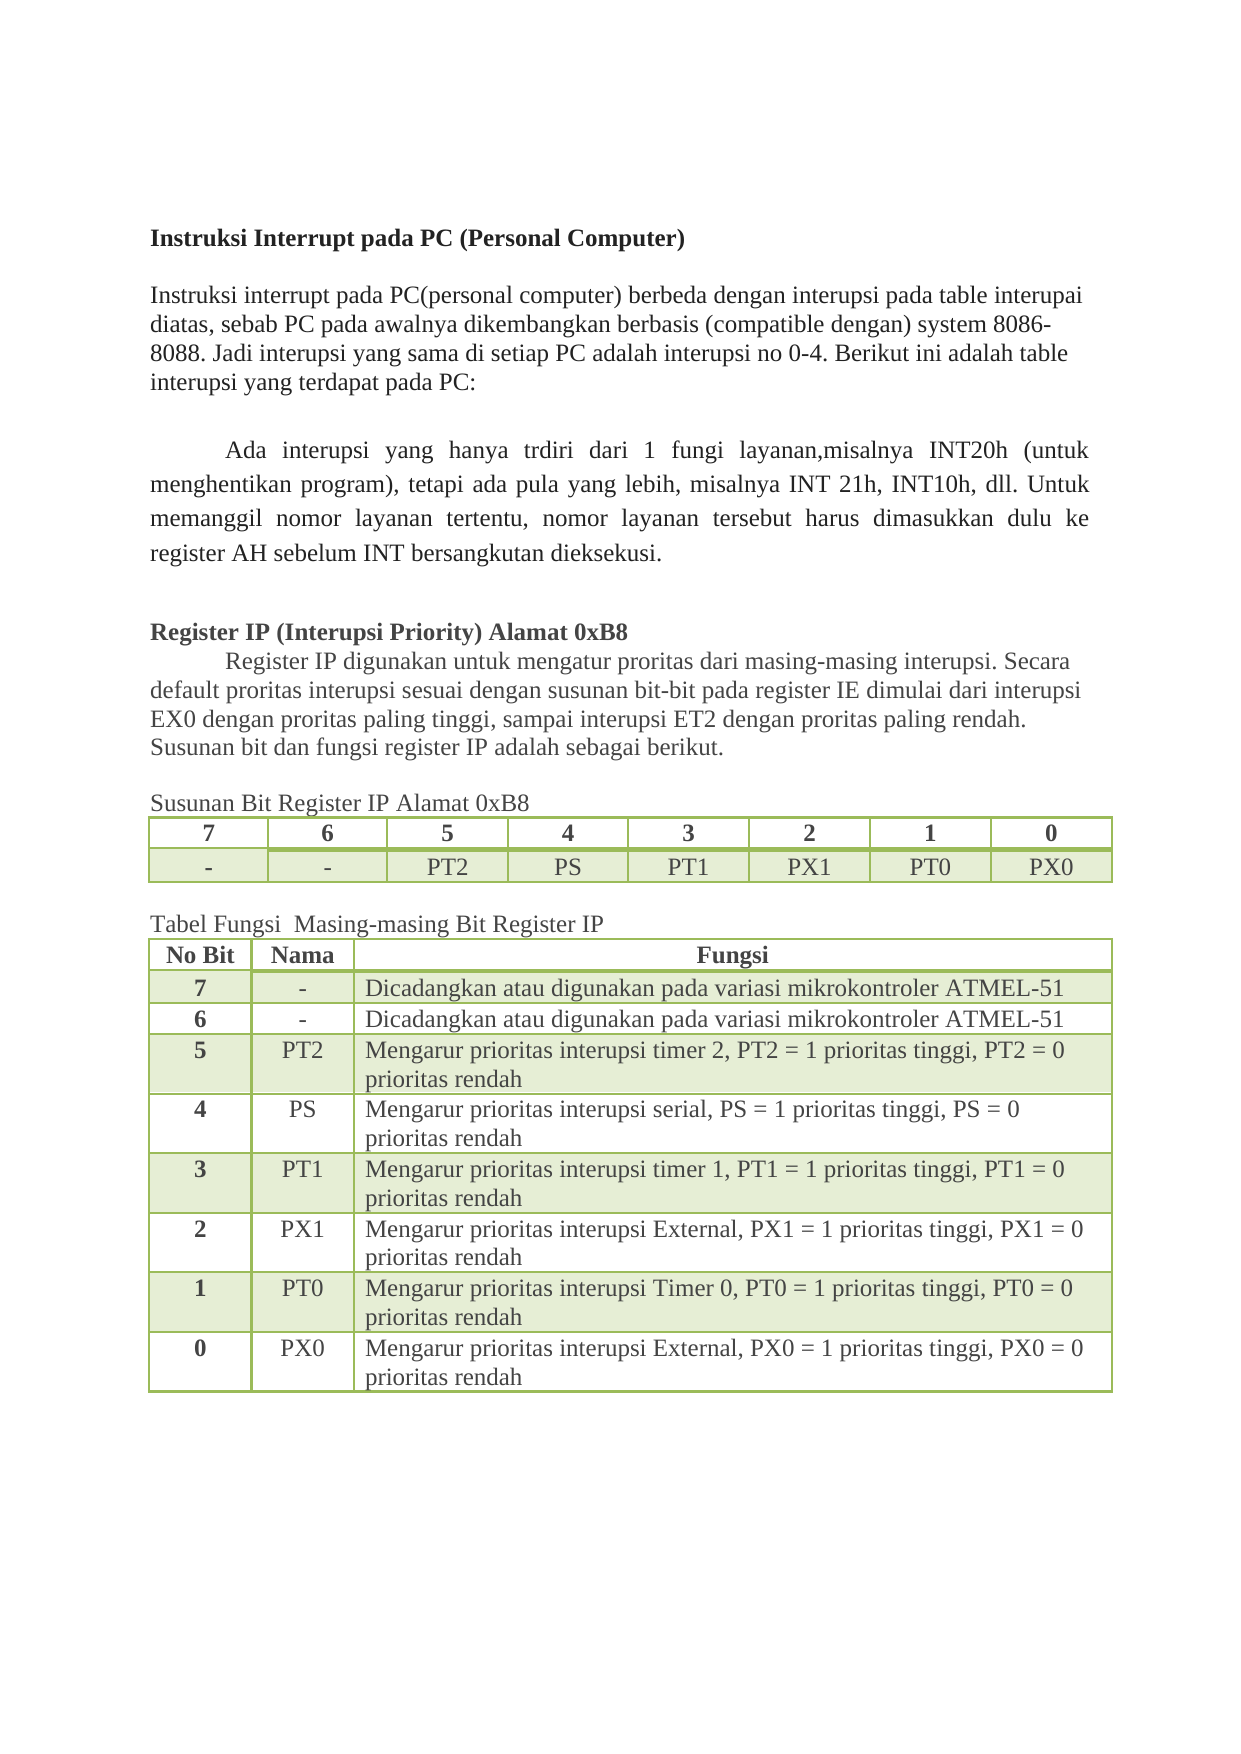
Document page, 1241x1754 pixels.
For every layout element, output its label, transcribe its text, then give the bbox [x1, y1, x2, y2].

table_header 2 [750, 819, 869, 847]
table_header 1 [871, 819, 990, 847]
table_cell PT0 [253, 1273, 353, 1331]
text Register IP (Interupsi Priority) Alamat 0xB8 [150, 617, 1090, 646]
table_header 4 [509, 819, 627, 847]
table_cell Mengarur prioritas interupsi External, PX0 = 1 prioritas tinggi, PX0 = 0 prioritas rendah [355, 1333, 1111, 1390]
table_cell Mengarur prioritas interupsi timer 2, PT2 = 1 prioritas tinggi, PT2 = 0 prioritas rendah [355, 1035, 1111, 1092]
text Tabel Fungsi Masing-masing Bit Register IP [150, 909, 1090, 938]
table_header No Bit [150, 940, 250, 969]
table_cell PT2 [388, 852, 507, 881]
table_header 0 [992, 819, 1111, 847]
table_cell - [269, 852, 386, 881]
table_cell 1 [150, 1273, 250, 1331]
table_cell 0 [150, 1333, 250, 1390]
table_cell Mengarur prioritas interupsi timer 1, PT1 = 1 prioritas tinggi, PT1 = 0 prioritas rendah [355, 1154, 1111, 1212]
table_header 6 [269, 819, 386, 847]
table_cell PS [253, 1095, 353, 1152]
table_cell Dicadangkan atau digunakan pada variasi mikrokontroler ATMEL-51 [355, 1004, 1111, 1033]
table_cell 4 [150, 1095, 250, 1152]
text Instruksi Interrupt pada PC (Personal Computer) [150, 218, 1090, 252]
table_cell PT1 [629, 852, 748, 881]
table_cell 3 [150, 1154, 250, 1212]
text Susunan Bit Register IP Alamat 0xB8 [150, 788, 1090, 816]
table_cell - [253, 1004, 353, 1033]
text Ada interupsi yang hanya trdiri dari 1 fungi layanan,misalnya INT20h (untuk menghentikan program), tetapi ada pula yang lebih, misalnya INT 21h, INT10h, dll. Untuk memanggil nomor layanan tertentu, nomor layanan tersebut harus dimasukkan dulu ke register AH sebelum INT bersangkutan dieksekusi. [150, 430, 1090, 566]
text Instruksi interrupt pada PC(personal computer) berbeda dengan interupsi pada table interupai diatas, sebab PC pada awalnya dikembangkan berbasis (compatible dengan) system 8086-8088. Jadi interupsi yang sama di setiap PC adalah interupsi no 0-4. Berikut ini adalah table interupsi yang terdapat pada PC: [476, 281, 1090, 396]
table_cell PX1 [750, 852, 869, 881]
table_cell PT0 [871, 852, 990, 881]
table_cell Mengarur prioritas interupsi serial, PS = 1 prioritas tinggi, PS = 0 prioritas rendah [355, 1095, 1111, 1152]
table_cell - [150, 849, 267, 881]
table_cell 2 [150, 1214, 250, 1271]
table_cell Dicadangkan atau digunakan pada variasi mikrokontroler ATMEL-51 [355, 973, 1111, 1002]
table_cell - [253, 973, 353, 1002]
table_cell PT2 [253, 1035, 353, 1092]
table_cell PT1 [253, 1154, 353, 1212]
table_cell 5 [150, 1035, 250, 1092]
table_cell PS [509, 852, 627, 881]
table_cell Mengarur prioritas interupsi External, PX1 = 1 prioritas tinggi, PX1 = 0 prioritas rendah [355, 1214, 1111, 1271]
text Register IP digunakan untuk mengatur proritas dari masing-masing interupsi. Secara default proritas interupsi sesuai dengan susunan bit-bit pada register IE dimulai dari interupsi EX0 dengan proritas paling tinggi, sampai interupsi ET2 dengan proritas paling rendah. Susunan bit dan fungsi register IP adalah sebagai berikut. [150, 646, 1090, 761]
table_cell 7 [150, 971, 250, 1002]
table_header 7 [150, 819, 267, 847]
table_header 5 [388, 819, 507, 847]
table_cell Mengarur prioritas interupsi Timer 0, PT0 = 1 prioritas tinggi, PT0 = 0 prioritas rendah [355, 1273, 1111, 1331]
table_header 3 [629, 819, 748, 847]
table_cell PX0 [253, 1333, 353, 1390]
table_cell PX1 [253, 1214, 353, 1271]
table_cell 6 [150, 1004, 250, 1033]
table_cell PX0 [992, 852, 1111, 881]
table_header Fungsi [355, 940, 1111, 969]
table_header Nama [253, 940, 353, 969]
